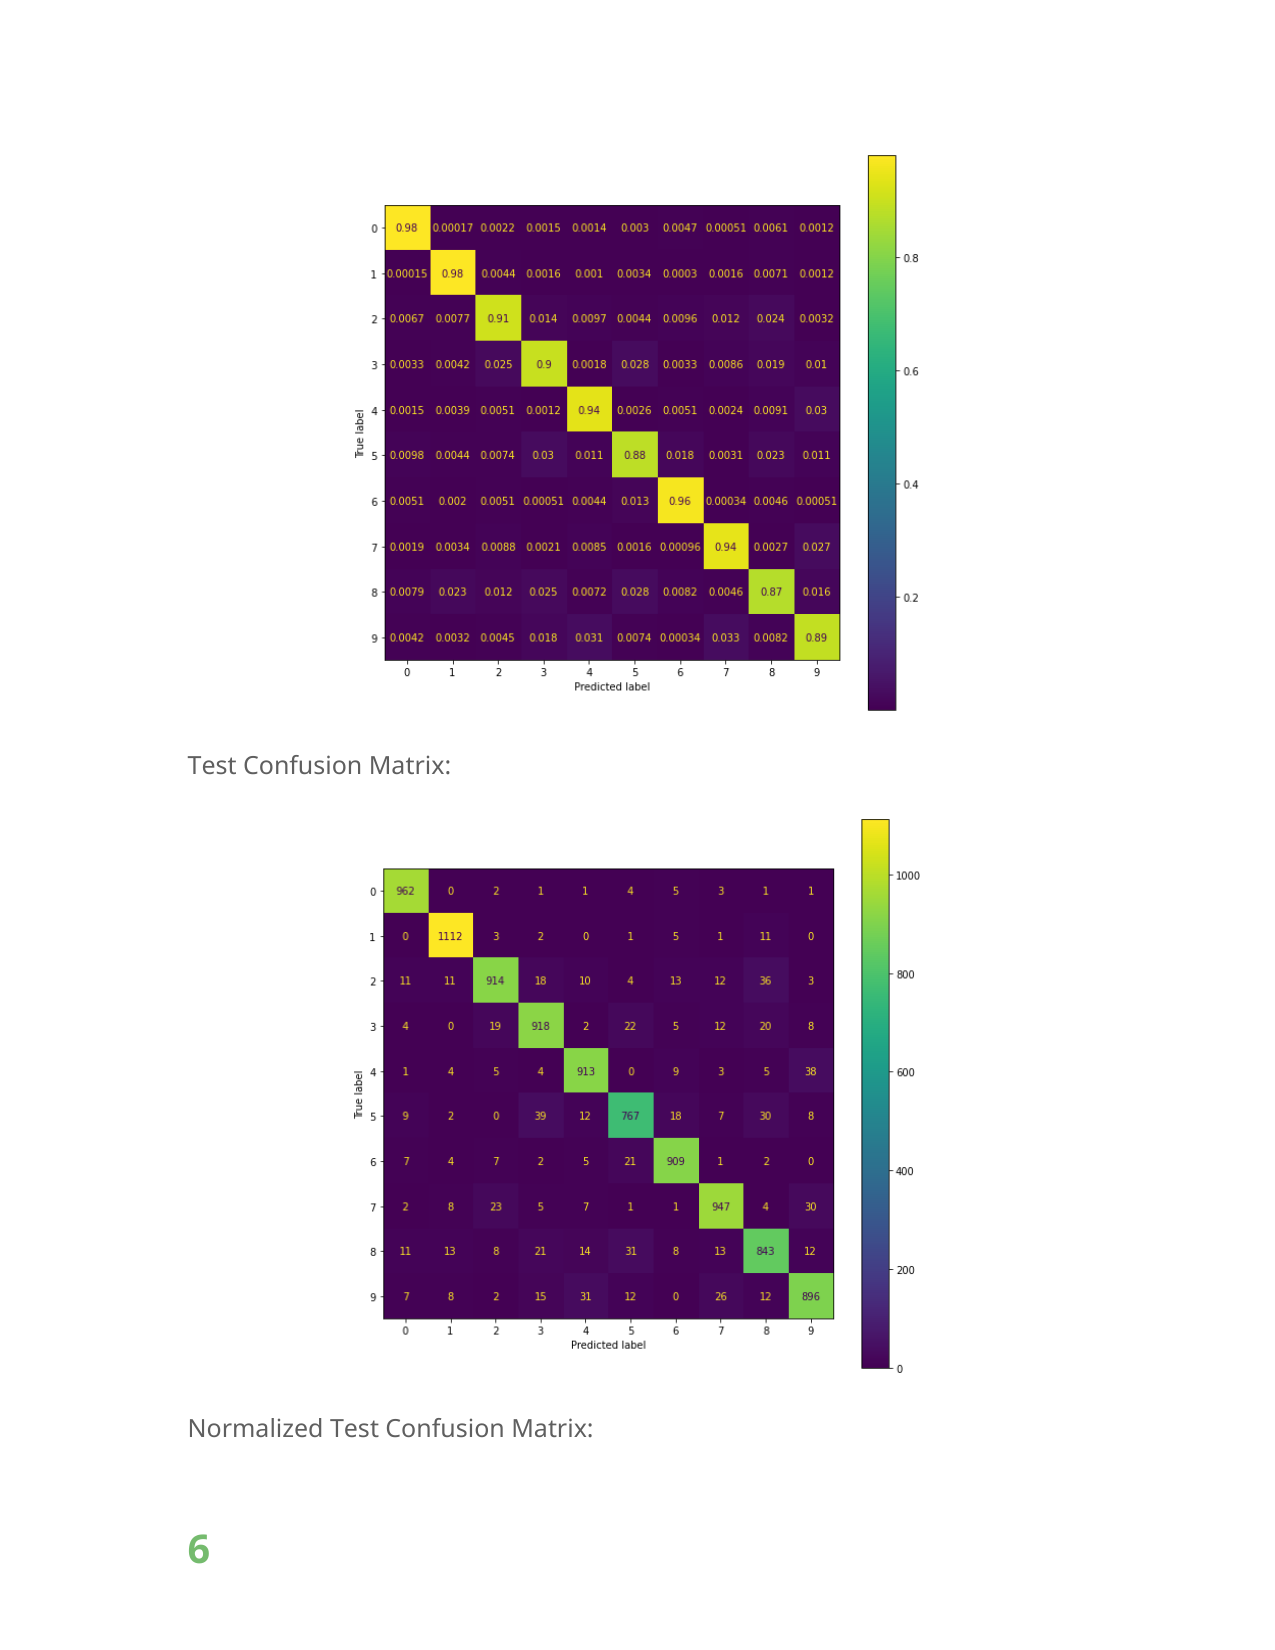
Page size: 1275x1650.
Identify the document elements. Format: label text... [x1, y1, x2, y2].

text Normalized Test Confusion Matrix: [187, 1411, 1087, 1445]
picture [349, 150, 926, 717]
text Test Confusion Matrix: [187, 748, 1087, 782]
picture [348, 813, 928, 1381]
